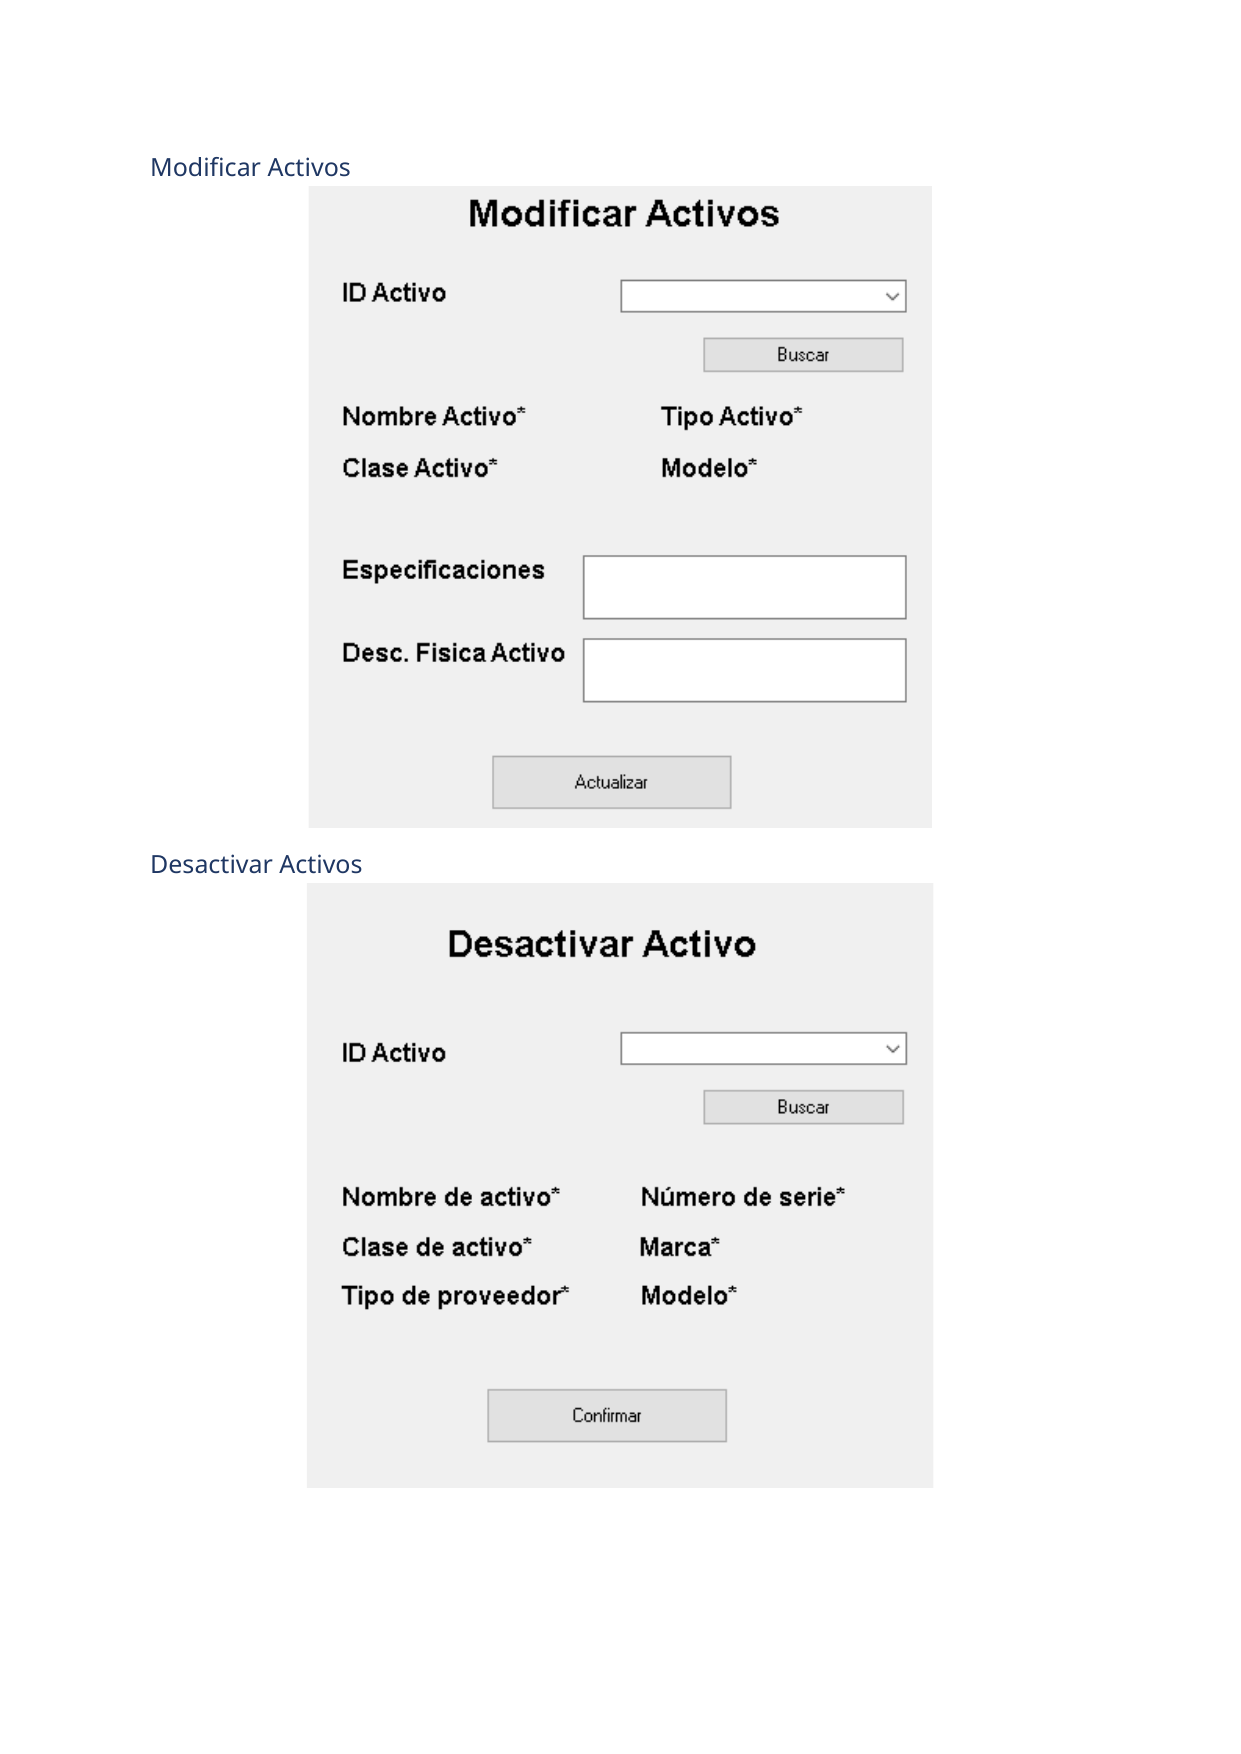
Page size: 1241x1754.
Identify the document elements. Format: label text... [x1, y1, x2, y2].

picture [308, 186, 932, 828]
picture [306, 883, 934, 1488]
subtitle Desactivar Activos [150, 846, 1090, 880]
subtitle Modificar Activos [150, 150, 1090, 184]
